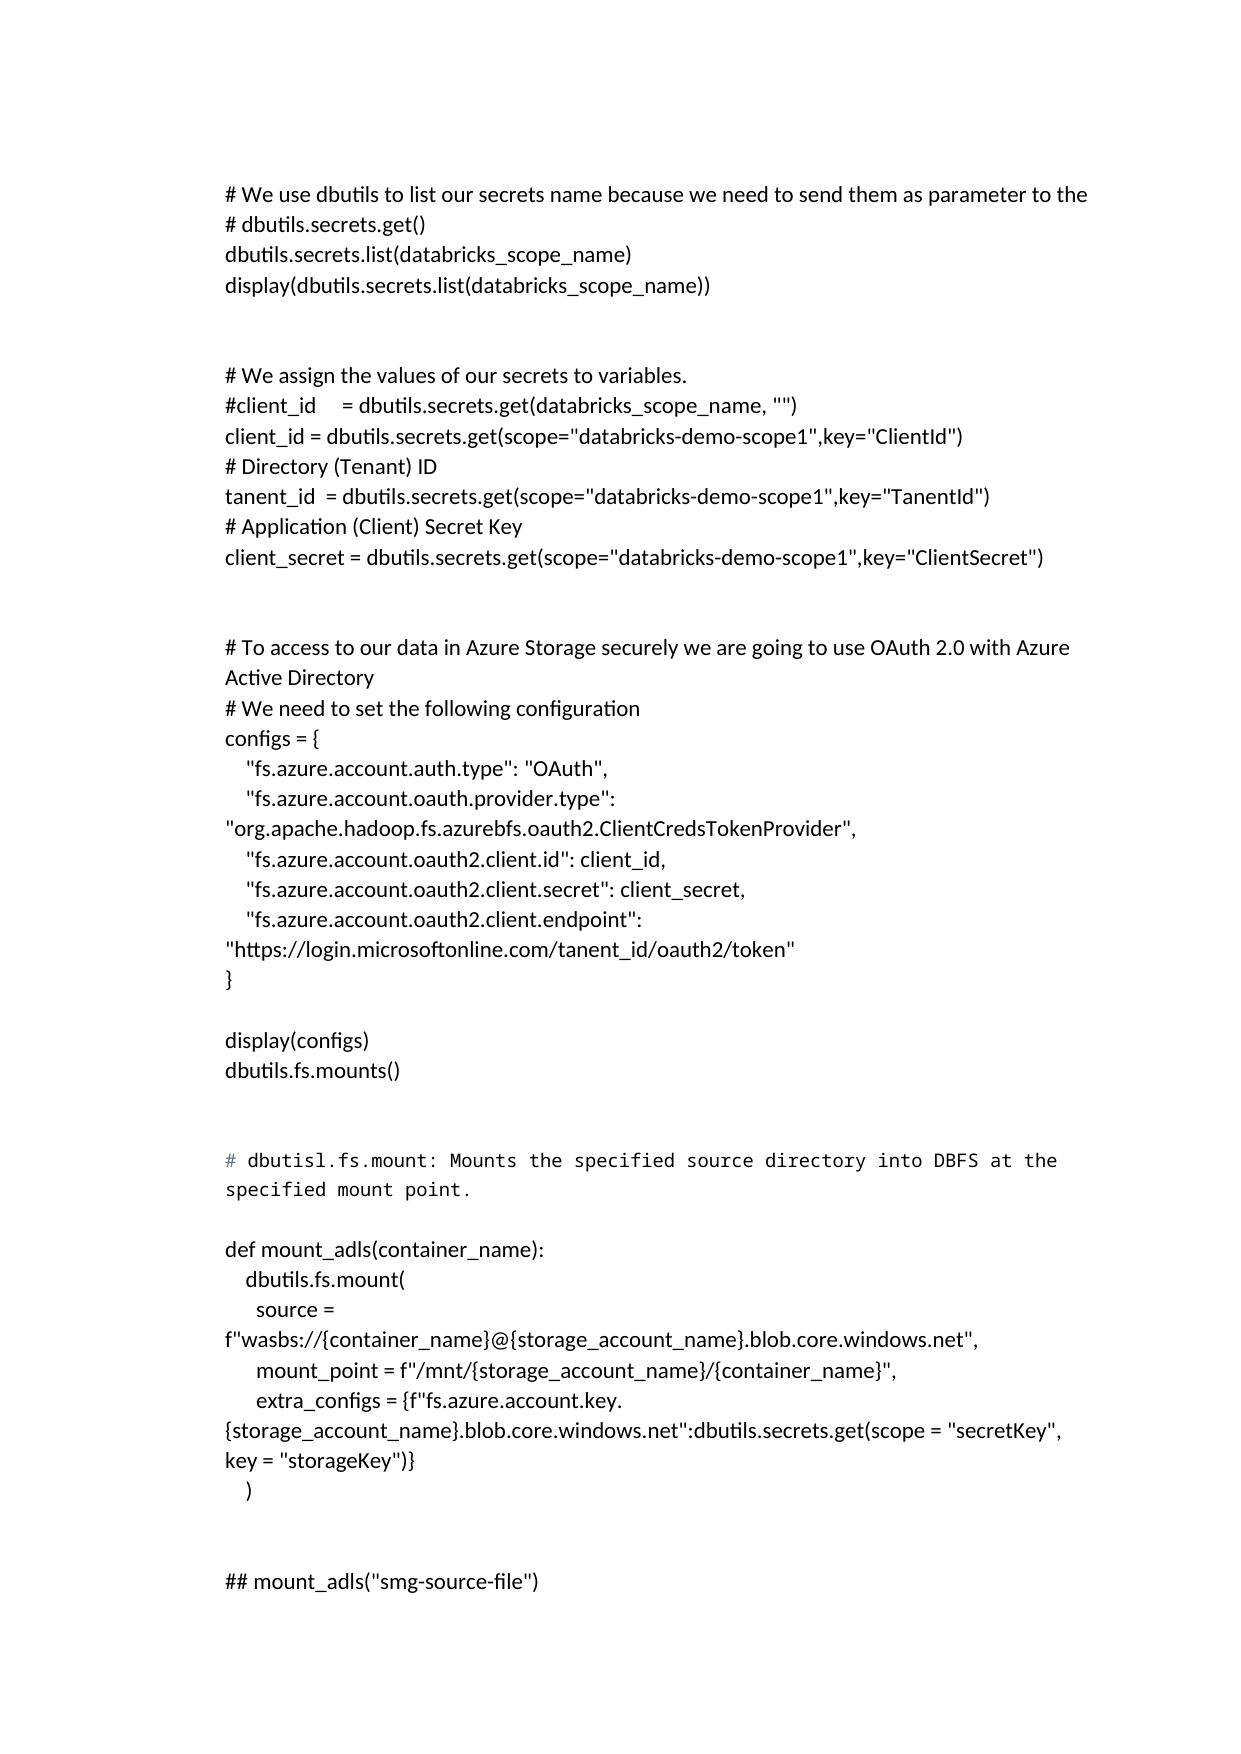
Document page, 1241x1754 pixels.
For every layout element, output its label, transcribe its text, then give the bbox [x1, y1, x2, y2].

list "fs.azure.account.oauth2.client.secret": client_secret, [225, 875, 1090, 903]
list dbutils.secrets.list(databricks_scope_name) [225, 241, 1090, 269]
list # Directory (Tenant) ID [225, 452, 1090, 480]
list tanent_id = dbutils.secrets.get(scope="databricks-demo-scope1",key="TanentId") [225, 482, 1090, 510]
list "fs.azure.account.oauth.provider.type": "org.apache.hadoop.fs.azurebfs.oauth2.ClientCredsTokenProvider", [225, 784, 1090, 843]
list # We assign the values of our secrets to variables. [225, 361, 1090, 389]
list # We use dbutils to list our secrets name because we need to send them as parameter to the [225, 180, 1090, 208]
list # dbutils.secrets.get() [225, 210, 1090, 238]
list # We need to set the following configuration [225, 694, 1090, 722]
list client_id = dbutils.secrets.get(scope="databricks-demo-scope1",key="ClientId") [225, 422, 1090, 450]
list ) [225, 1477, 1090, 1505]
list # To access to our data in Azure Storage securely we are going to use OAuth 2.0 with Azure Active Directory [225, 633, 1090, 692]
list ## mount_adls("smg-source-file") [225, 1567, 1090, 1595]
list client_secret = dbutils.secrets.get(scope="databricks-demo-scope1",key="ClientSecret") [225, 543, 1090, 571]
list configs = { [225, 724, 1090, 752]
list "fs.azure.account.auth.type": "OAuth", [225, 754, 1090, 782]
list extra_configs = {f"fs.azure.account.key.{storage_account_name}.blob.core.windows.net":dbutils.secrets.get(scope = "secretKey", key = "storageKey")} [225, 1386, 1090, 1474]
list #client_id = dbutils.secrets.get(databricks_scope_name, "") [225, 392, 1090, 420]
list display(configs) [225, 1026, 1090, 1054]
list "fs.azure.account.oauth2.client.id": client_id, [225, 845, 1090, 873]
list dbutils.fs.mounts() [225, 1056, 1090, 1084]
list dbutils.fs.mount( [225, 1265, 1090, 1293]
list } [225, 966, 1090, 994]
list def mount_adls(container_name): [225, 1235, 1090, 1263]
list "fs.azure.account.oauth2.client.endpoint": "https://login.microsoftonline.com/tanent_id/oauth2/token" [225, 905, 1090, 963]
list # Application (Client) Secret Key [225, 512, 1090, 541]
list source = f"wasbs://{container_name}@{storage_account_name}.blob.core.windows.net", [225, 1295, 1090, 1354]
list # dbutisl.fs.mount: Mounts the specified source directory into DBFS at the specified mount point. [225, 1147, 1090, 1203]
list display(dbutils.secrets.list(databricks_scope_name)) [225, 271, 1090, 299]
list mount_point = f"/mnt/{storage_account_name}/{container_name}", [225, 1356, 1090, 1384]
